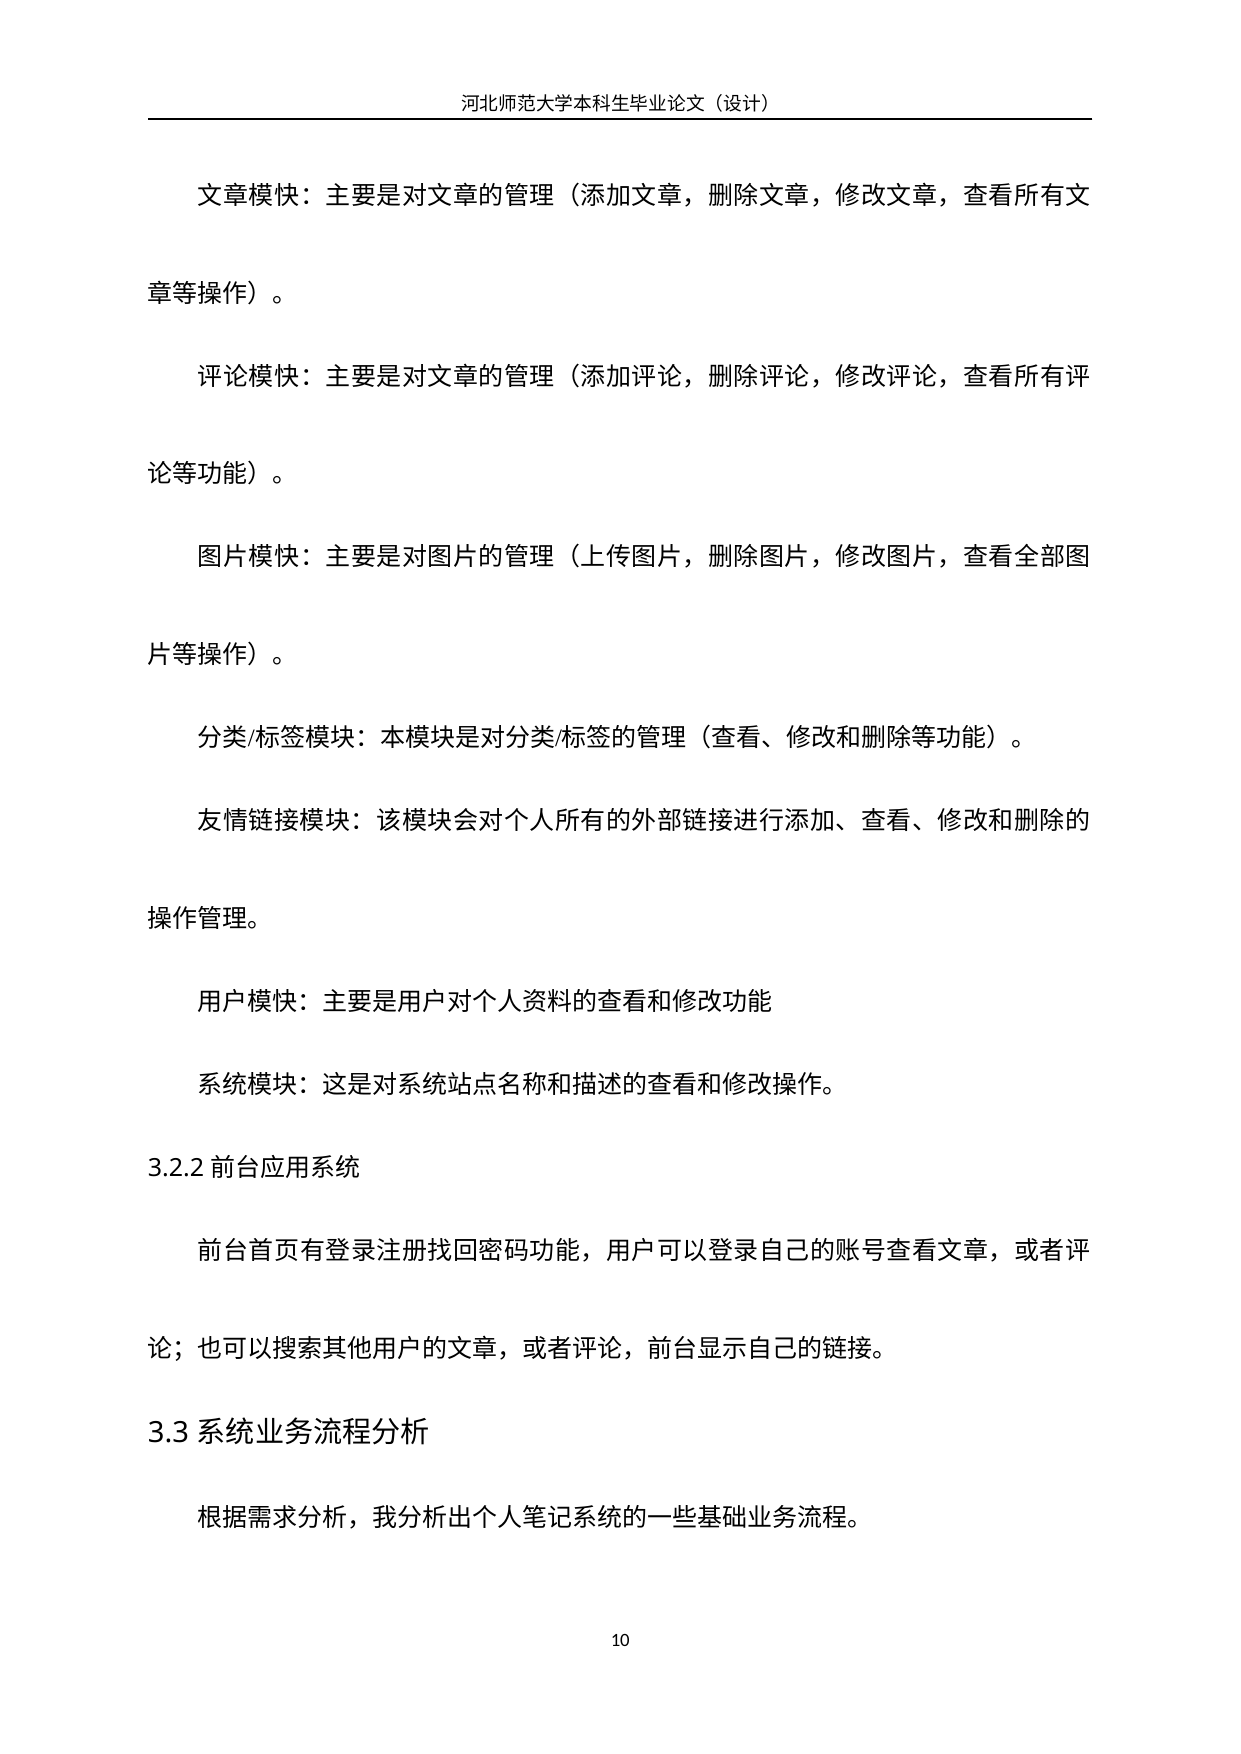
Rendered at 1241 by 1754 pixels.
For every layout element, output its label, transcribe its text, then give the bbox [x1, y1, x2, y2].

list 3.3 系统业务流程分析 [148, 1397, 1092, 1462]
text 3.2.2 前台应用系统 [148, 1133, 1092, 1198]
text 评论模快：主要是对文章的管理（添加评论，删除评论，修改评论，查看所有评论等功能）。 [148, 342, 1092, 504]
text 友情链接模块：该模块会对个人所有的外部链接进行添加、查看、修改和删除的操作管理。 [148, 786, 1092, 949]
text 前台首页有登录注册找回密码功能，用户可以登录自己的账号查看文章，或者评论；也可以搜索其他用户的文章，或者评论，前台显示自己的链接。 [148, 1216, 1092, 1379]
text 系统模块：这是对系统站点名称和描述的查看和修改操作。 [148, 1050, 1092, 1115]
text 用户模快：主要是用户对个人资料的查看和修改功能 [148, 967, 1092, 1032]
text 根据需求分析，我分析出个人笔记系统的一些基础业务流程。 [148, 1483, 1092, 1548]
text 分类/标签模块：本模块是对分类/标签的管理（查看、修改和删除等功能）。 [148, 703, 1092, 768]
text 图片模快：主要是对图片的管理（上传图片，删除图片，修改图片，查看全部图片等操作）。 [148, 522, 1092, 685]
text 文章模快：主要是对文章的管理（添加文章，删除文章，修改文章，查看所有文章等操作）。 [148, 161, 1092, 324]
